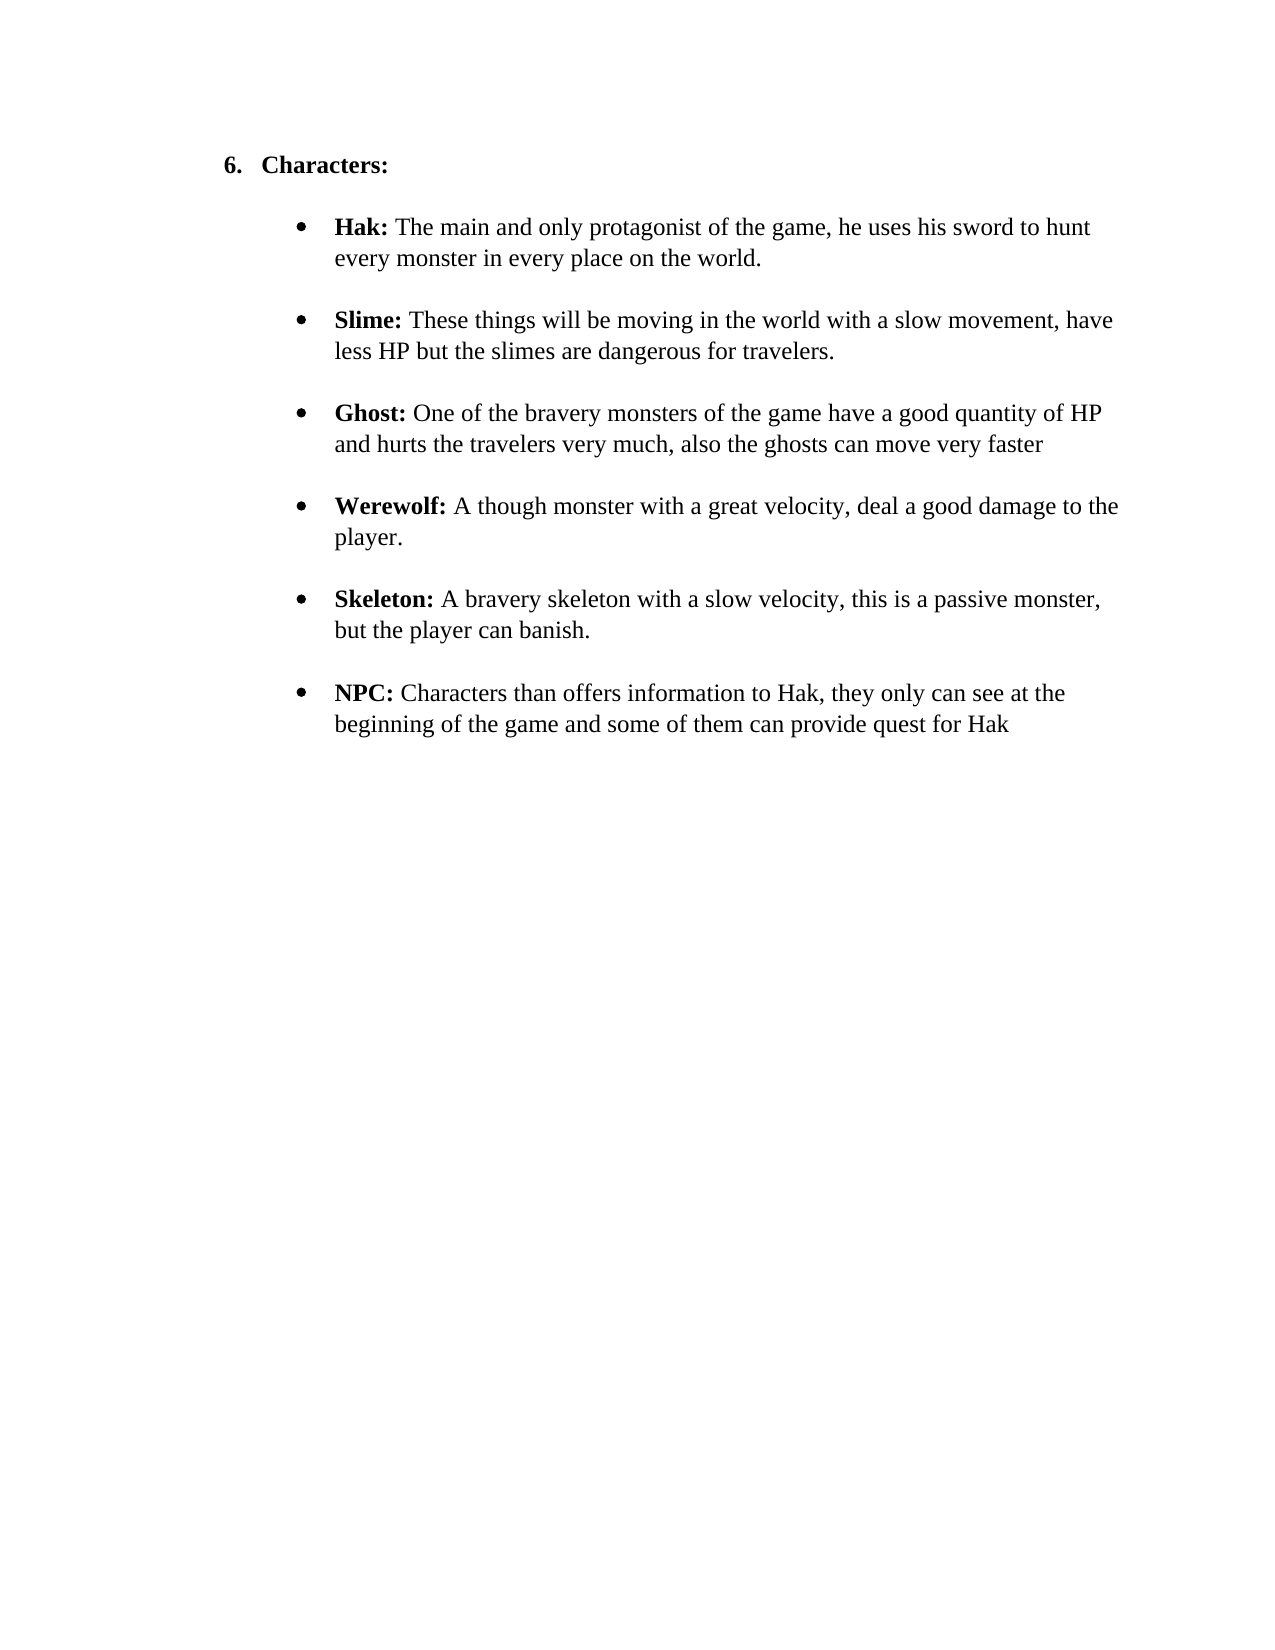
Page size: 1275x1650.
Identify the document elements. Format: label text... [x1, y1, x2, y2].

list NPC: Characters than offers information to Hak, they only can see at the beginning of the game and some of them can provide quest for Hak [297, 678, 1125, 737]
list Hak: The main and only protagonist of the game, he uses his sword to hunt every monster in every place on the world. [297, 212, 1125, 272]
list Werewolf: A though monster with a great velocity, deal a good damage to the player. [297, 491, 1125, 551]
list Slime: These things will be moving in the world with a slow movement, have less HP but the slimes are dangerous for travelers. [297, 305, 1125, 365]
list Characters: [223, 150, 1125, 179]
list Ghost: One of the bravery monsters of the game have a good quantity of HP and hurts the travelers very much, also the ghosts can move very faster [297, 398, 1125, 458]
list Skeleton: A bravery skeleton with a slow velocity, this is a passive monster, but the player can banish. [297, 584, 1125, 644]
